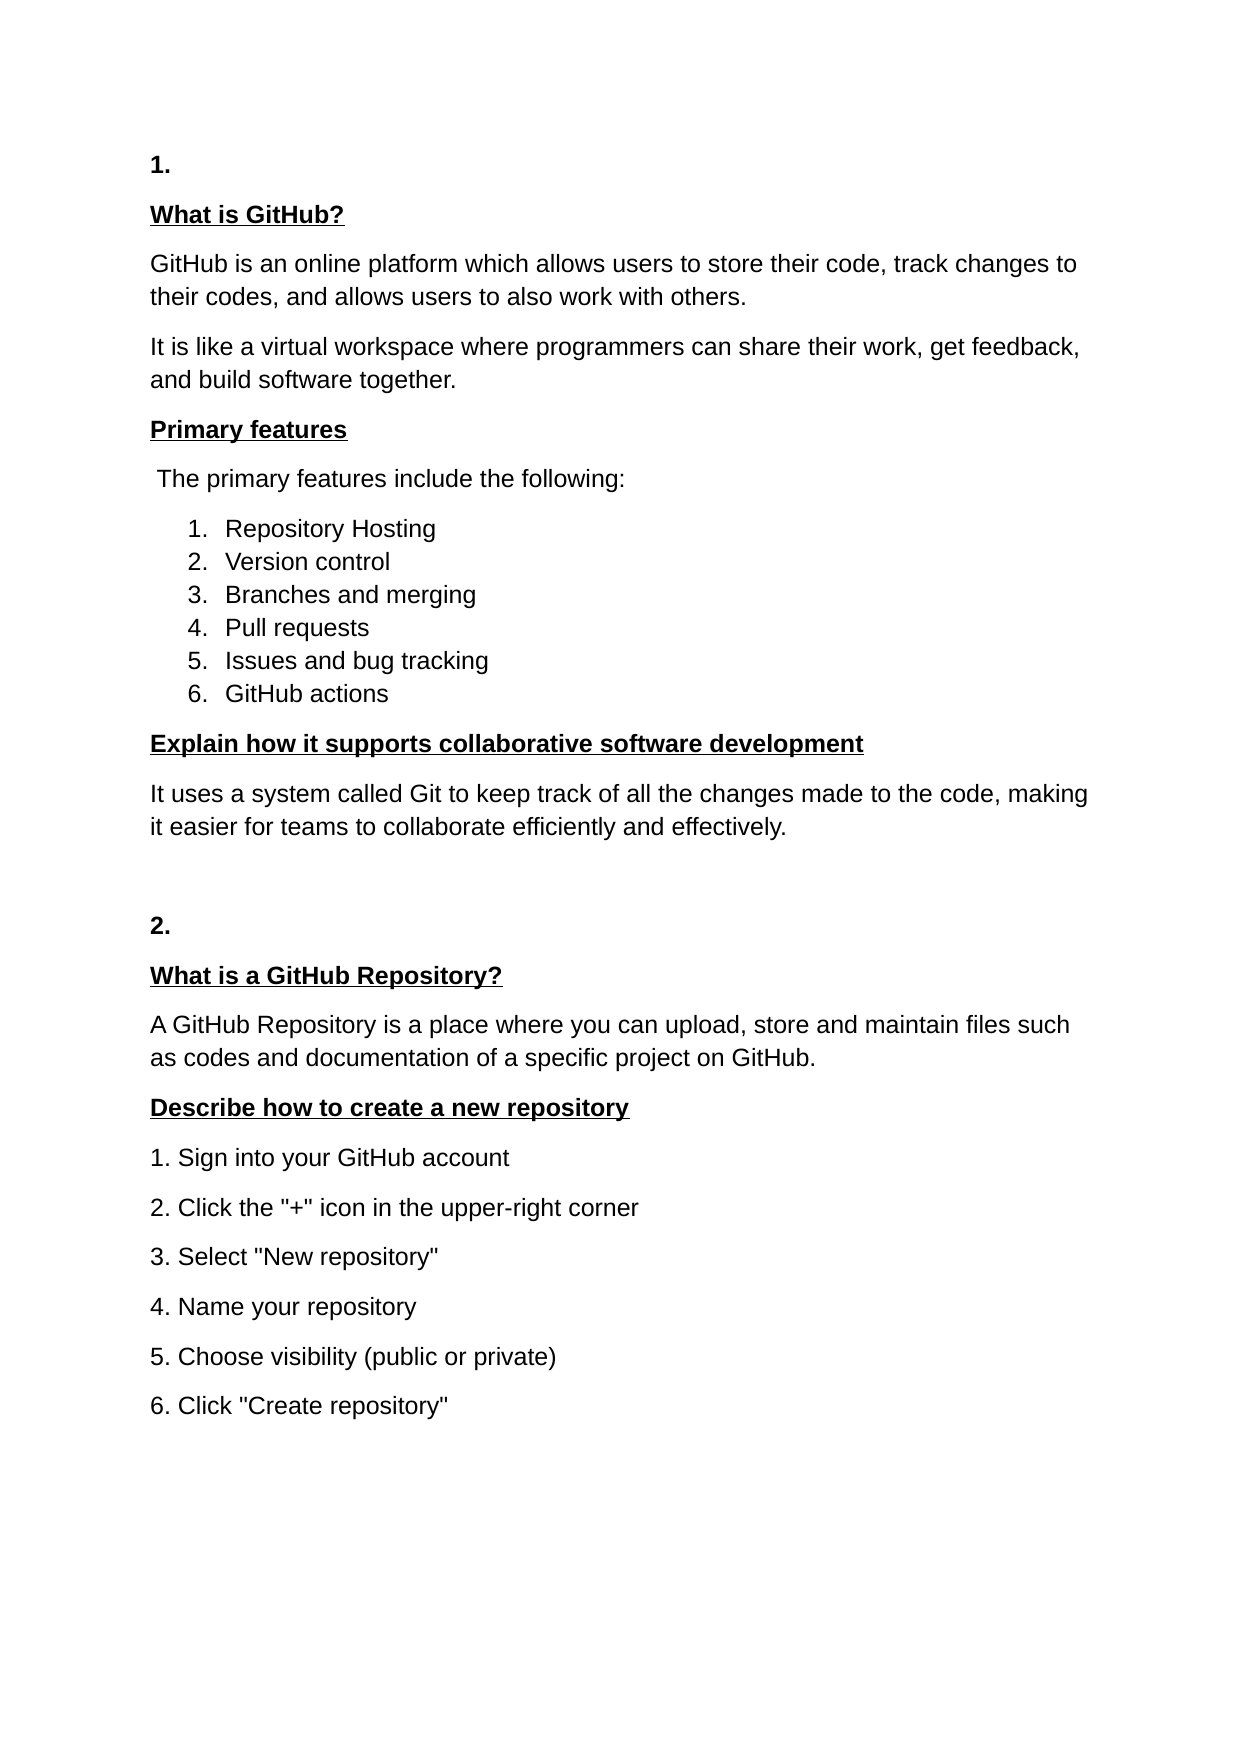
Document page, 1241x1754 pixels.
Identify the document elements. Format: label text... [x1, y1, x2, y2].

text It is like a virtual workspace where programmers can share their work, get feedback, and build software together. [150, 332, 1090, 394]
text 5. Choose visibility (public or private) [150, 1342, 1090, 1370]
text The primary features include the following: [150, 464, 1090, 493]
text 1. [150, 150, 1090, 179]
text 4. Name your repository [150, 1292, 1090, 1321]
text GitHub is an online platform which allows users to store their code, track changes to their codes, and allows users to also work with others. [150, 249, 1090, 311]
text It uses a system called Git to keep track of all the changes made to the code, making it easier for teams to collaborate efficiently and effectively. [150, 779, 1090, 840]
list Version control [187, 547, 1090, 576]
text 2. [150, 911, 1090, 940]
text Explain how it supports collaborative software development [150, 729, 1090, 758]
text Primary features [150, 415, 1090, 443]
text A GitHub Repository is a place where you can upload, store and maintain files such as codes and documentation of a specific project on GitHub. [150, 1010, 1090, 1072]
text 3. Select "New repository" [150, 1242, 1090, 1271]
text 6. Click "Create repository" [150, 1391, 1090, 1420]
text 2. Click the "+" icon in the upper-right corner [150, 1192, 1090, 1221]
list GitHub actions [187, 679, 1090, 708]
list Pull requests [187, 613, 1090, 642]
text 1. Sign into your GitHub account [150, 1143, 1090, 1172]
text What is GitHub? [150, 200, 1090, 228]
list Issues and bug tracking [187, 646, 1090, 675]
text Describe how to create a new repository [150, 1093, 1090, 1122]
text What is a GitHub Repository? [150, 961, 1090, 989]
list Repository Hosting [187, 514, 1090, 543]
list Branches and merging [187, 580, 1090, 609]
